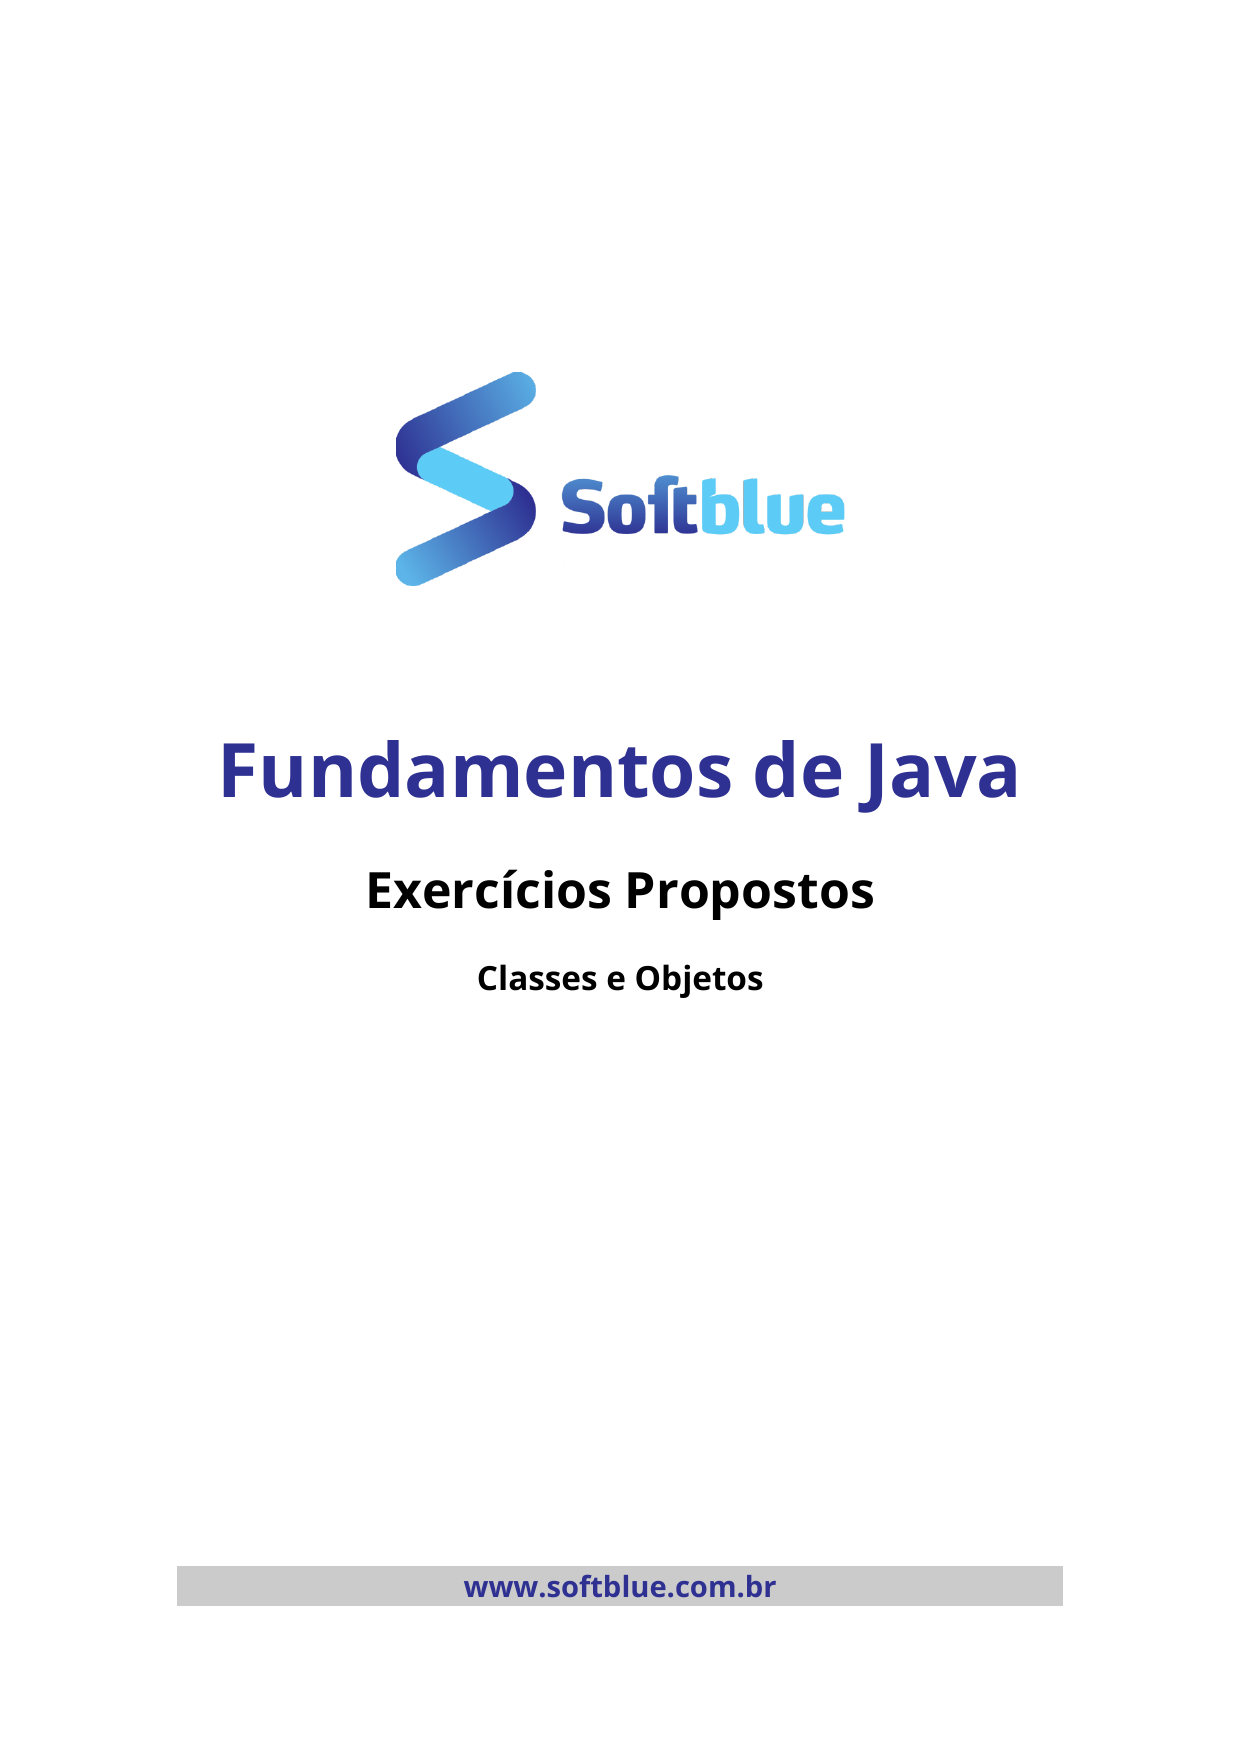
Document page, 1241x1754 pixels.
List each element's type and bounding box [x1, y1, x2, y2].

picture [396, 372, 845, 586]
